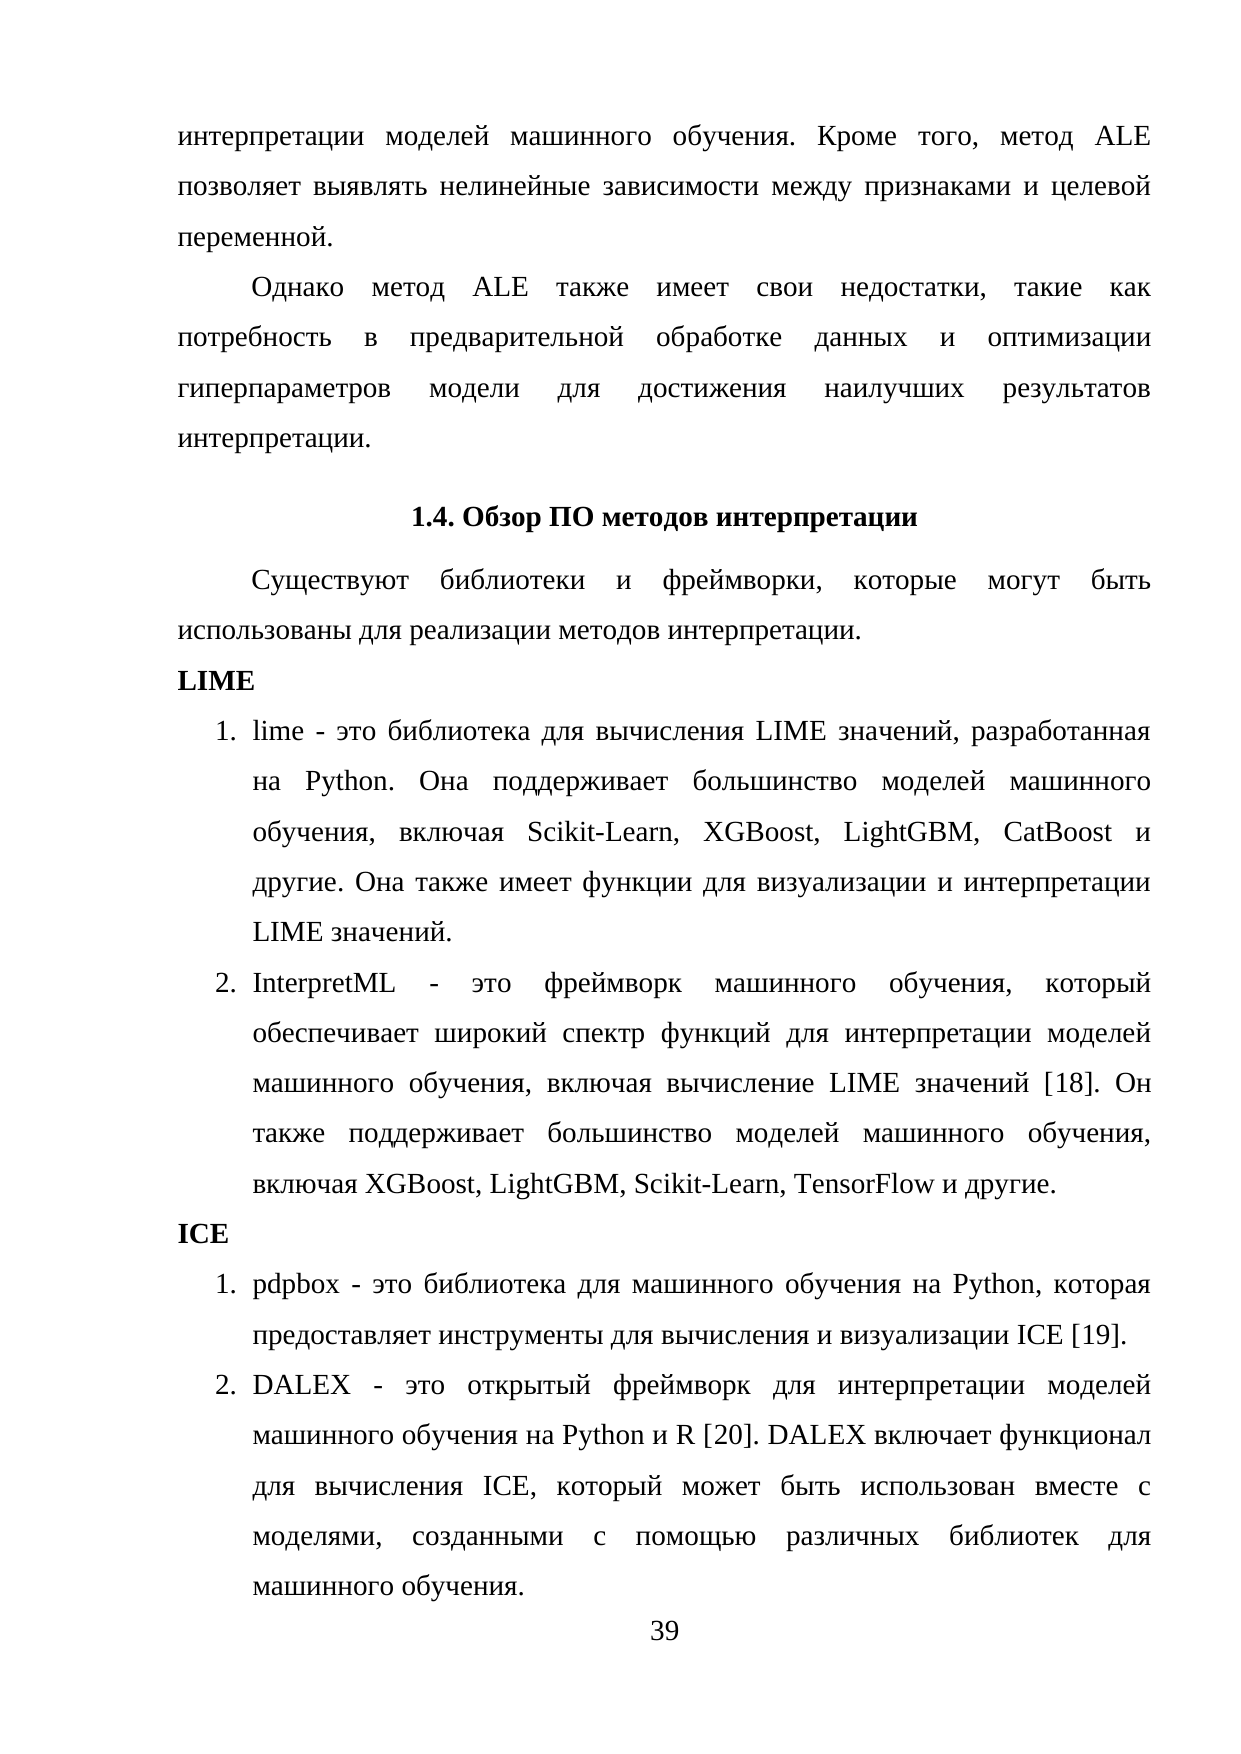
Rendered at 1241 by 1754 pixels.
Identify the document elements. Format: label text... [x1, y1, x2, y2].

text Существуют библиотеки и фреймворки, которые могут быть использованы для реализации методов интерпретации. [177, 562, 1152, 646]
text ICE [177, 1216, 1152, 1250]
list pdpbox - это библиотека для машинного обучения на Python, которая предоставляет инструменты для вычисления и визуализации ICE [19]. [215, 1267, 1152, 1350]
text Однако метод ALE также имеет свои недостатки, такие как потребность в предварительной обработке данных и оптимизации гиперпараметров модели для достижения наилучших результатов интерпретации. [177, 269, 1152, 453]
list InterpretML - это фреймворк машинного обучения, который обеспечивает широкий спектр функций для интерпретации моделей машинного обучения, включая вычисление LIME значений [18]. Он также поддерживает большинство моделей машинного обучения, включая XGBoost, LightGBM, Scikit-Learn, TensorFlow и другие. [215, 965, 1152, 1199]
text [177, 118, 1152, 252]
list lime - это библиотека для вычисления LIME значений, разработанная на Python. Она поддерживает большинство моделей машинного обучения, включая Scikit-Learn, XGBoost, LightGBM, CatBoost и другие. Она также имеет функции для визуализации и интерпретации LIME значений. [215, 713, 1152, 948]
subtitle 1.4. Обзор ПО методов интерпретации [177, 499, 1152, 533]
list DALEX - это открытый фреймворк для интерпретации моделей машинного обучения на Python и R [20]. DALEX включает функционал для вычисления ICE, который может быть использован вместе с моделями, созданными с помощью различных библиотек для машинного обучения. [215, 1367, 1152, 1602]
text LIME [177, 663, 1152, 696]
